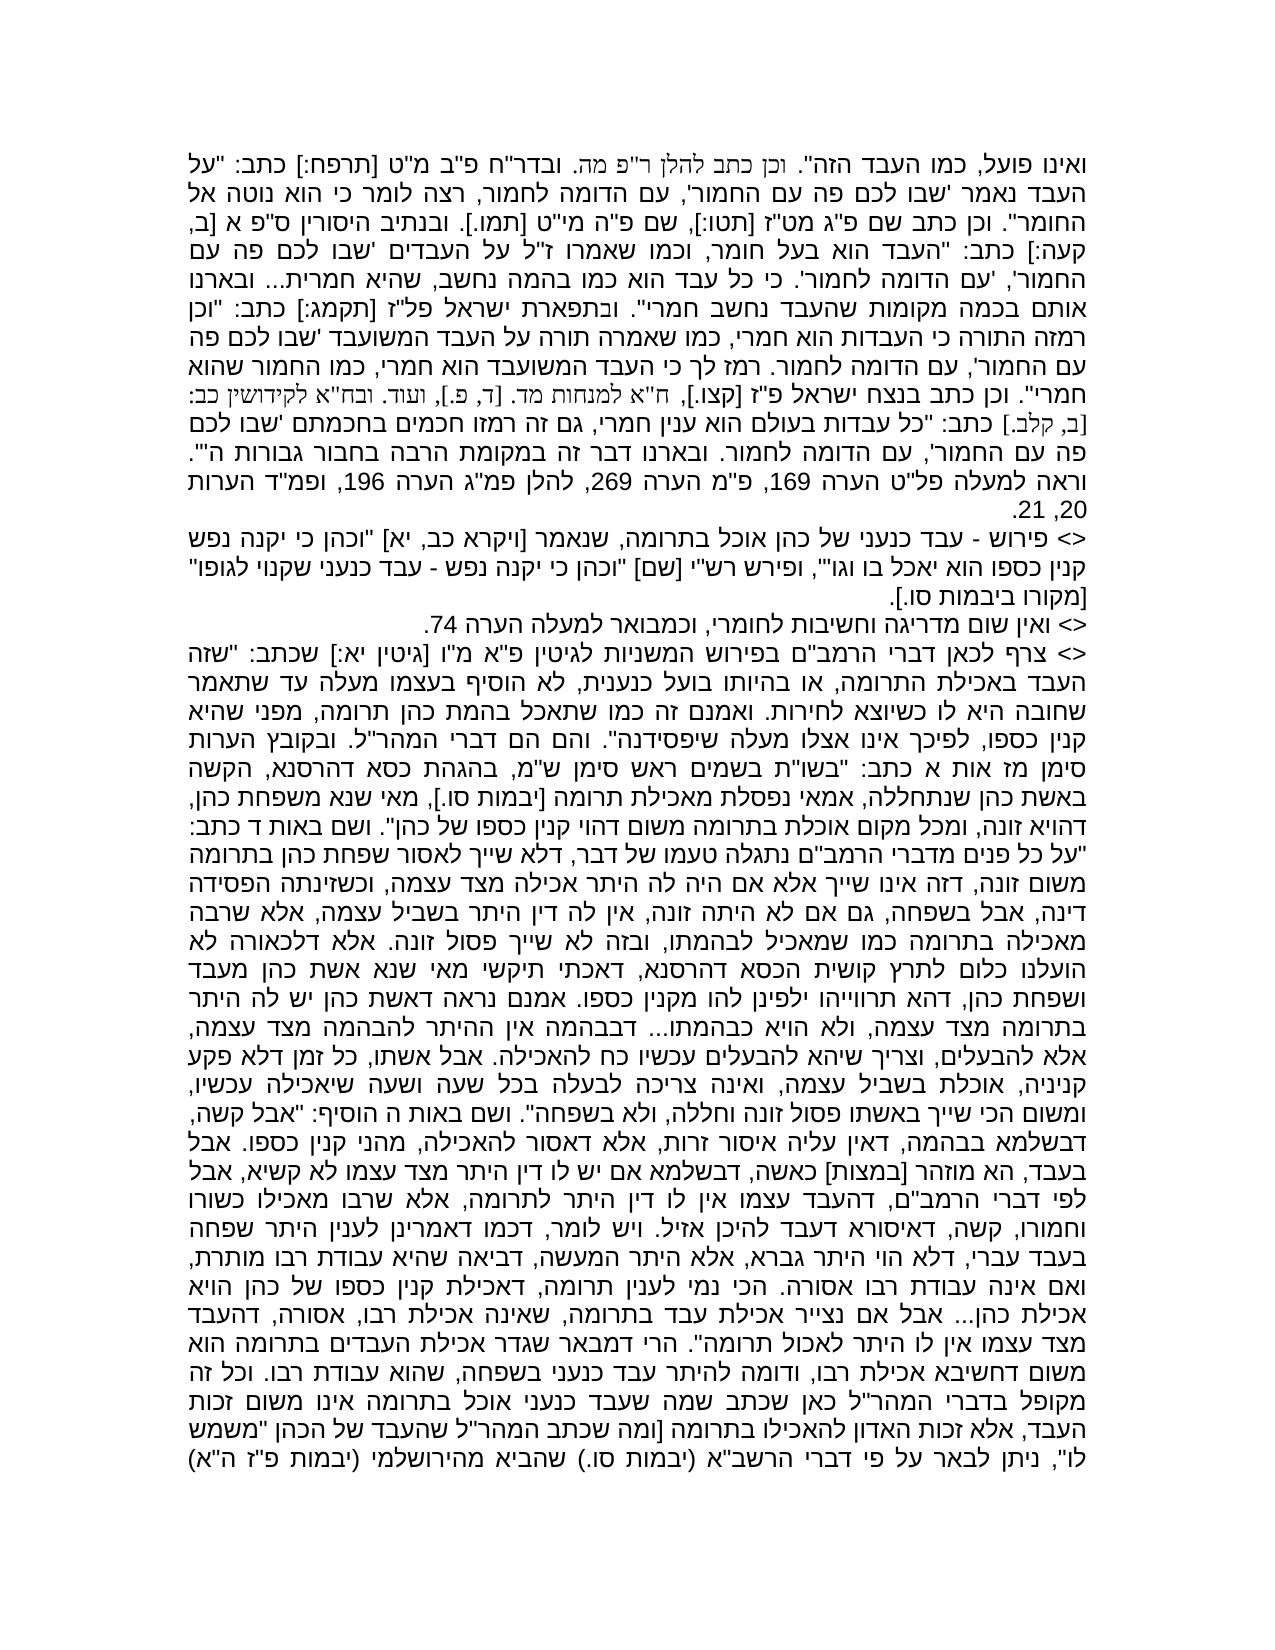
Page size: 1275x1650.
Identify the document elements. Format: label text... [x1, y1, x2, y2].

text <> ואין שום מדריגה וחשיבות לחומרי, וכמבואר למעלה הערה 74. [187, 840, 1087, 869]
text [187, 869, 1087, 1473]
text <> יבמות סב. "הכל מודין בעבד שאין לו חייס, דכתיב [בראשית כב, ה] 'שבו לכם פה עם החמור' ["אליעזר עבד אברהם הוה" (רש"י שם)], עם הדומה לחמור". ולמעלה בהקדמה שניה [קד.] כתב: "כי החומר הוא עבד, לכך נקרא גם כן העבד חמור, כדכתיב 'שבו לכם פה עם החמור', עם הדומה לחמור". ולהלן פמ"ד [לאחר ציון 15] כתב: "כבר התבאר כי העבד הוא חמרי, וכמו שאמרו חכמים 'שבו לכם פה עם החמור', עם הדומה לחמור. והרבה פעמים התבאר זה, כי העבד שהוא משועבד, דומה לחמור שהוא משועבד מתפעל, ואינו פועל, כמו העבד הזה". וכן כתב להלן ר"פ מה. ובדר"ח פ"ב מ"ט [תרפח:] כתב: "על העבד נאמר 'שבו לכם פה עם החמור', עם הדומה לחמור, רצה לומר כי הוא נוטה אל החומר". וכן כתב שם פ"ג מט"ז [תטו:], שם פ"ה מי"ט [תמו.]. ובנתיב היסורין ס"פ א [ב, קעה:] כתב: "העבד הוא בעל חומר, וכמו שאמרו ז"ל על העבדים 'שבו לכם פה עם החמור', 'עם הדומה לחמור'. כי כל עבד הוא כמו בהמה נחשב, שהיא חמרית... ובארנו אותם בכמה מקומות שהעבד נחשב חמרי". ובתפארת ישראל פל"ז [תקמג:] כתב: "וכן רמזה התורה כי העבדות הוא חמרי, כמו שאמרה תורה על העבד המשועבד 'שבו לכם פה עם החמור', עם הדומה לחמור. רמז לך כי העבד המשועבד הוא חמרי, כמו החמור שהוא חמרי". וכן כתב בנצח ישראל פ"ז [קצו.], ח"א למנחות מד. [ד, פ.], ועוד. ובח"א לקידושין כב: [ב, קלב.] כתב: "כל עבדות בעולם הוא ענין חמרי, גם זה רמזו חכמים בחכמתם 'שבו לכם פה עם החמור', עם הדומה לחמור. ובארנו דבר זה במקומת הרבה בחבור גבורות ה'". וראה למעלה פל"ט הערה 169, פ"מ הערה 269, להלן פמ"ג הערה 196, ופמ"ד הערות 20, 21. [187, 207, 1087, 754]
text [187, 150, 1087, 207]
text <> פירוש - עבד כנעני של כהן אוכל בתרומה, שנאמר [ויקרא כב, יא] "וכהן כי יקנה נפש קנין כספו הוא יאכל בו וגו'", ופירש רש"י [שם] "וכהן כי יקנה נפש - עבד כנעני שקנוי לגופו" [מקורו ביבמות סו.]. [187, 754, 1087, 840]
